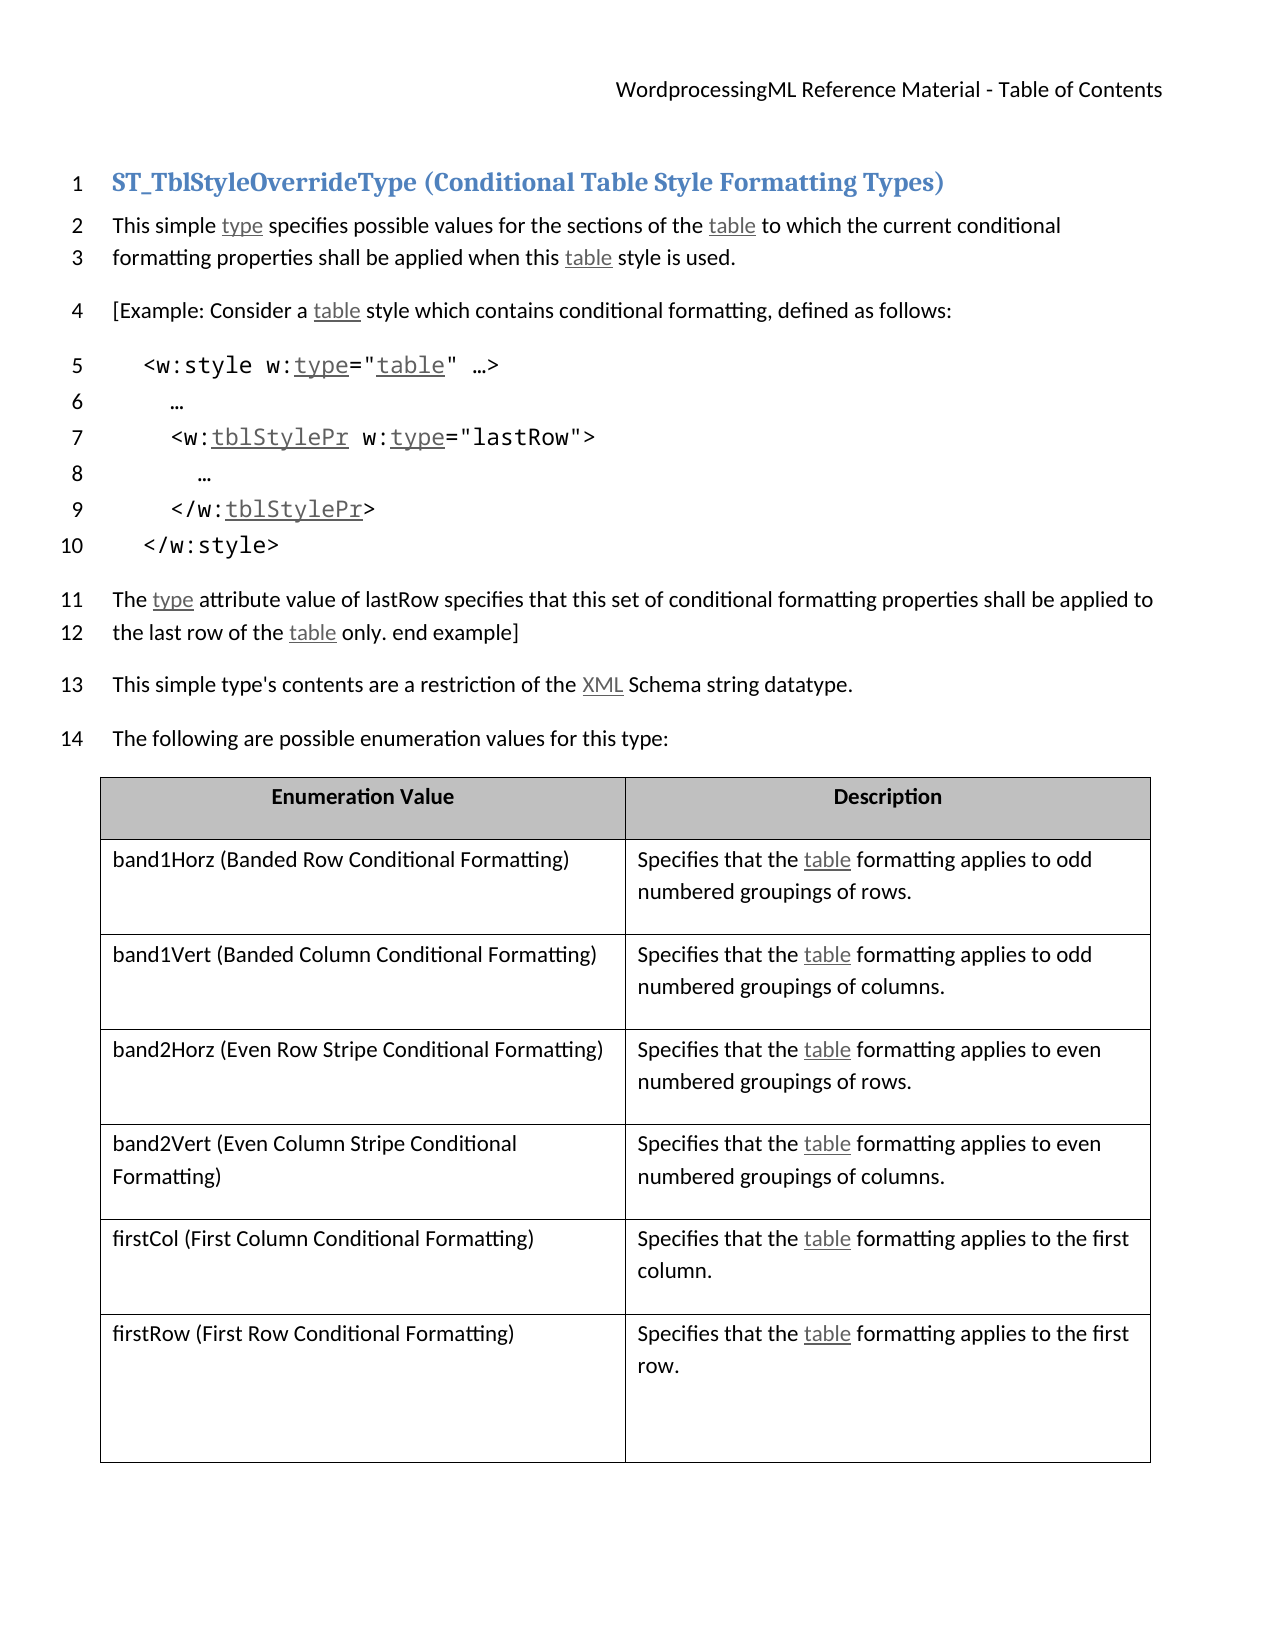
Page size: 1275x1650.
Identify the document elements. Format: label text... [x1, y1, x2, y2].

table_cell firstCol (First Column Conditional Formatting) [101, 1220, 625, 1314]
text The type attribute value of lastRow specifies that this set of conditional formatting properties shall be applied to the last row of the table only. end example] [112, 585, 1162, 646]
table_cell Specifies that the table formatting applies to even numbered groupings of rows. [626, 1030, 1150, 1124]
table_header Description [626, 778, 1150, 839]
table_cell band1Vert (Banded Column Conditional Formatting) [101, 935, 625, 1029]
table_cell band1Horz (Banded Row Conditional Formatting) [101, 840, 625, 934]
table_cell Specifies that the table formatting applies to odd numbered groupings of rows. [626, 840, 1150, 934]
text <w:style w:type="table" …> … <w:tblStylePr w:type="lastRow"> … </w:tblStylePr> </w:style> [142, 349, 1162, 560]
table_cell Specifies that the table formatting applies to the first column. [626, 1220, 1150, 1314]
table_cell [101, 1315, 625, 1462]
text This simple type specifies possible values for the sections of the table to which the current conditional formatting properties shall be applied when this table style is used. [112, 211, 1162, 271]
table_cell band2Vert (Even Column Stripe Conditional Formatting) [101, 1125, 625, 1219]
text This simple type's contents are a restriction of the XML Schema string datatype. [112, 671, 1162, 699]
table_header Enumeration Value [101, 778, 625, 839]
subtitle ST_TblStyleOverrideType (Conditional Table Style Formatting Types) [112, 167, 1162, 198]
text The following are possible enumeration values for this type: [112, 724, 1162, 752]
table_cell Specifies that the table formatting applies to even numbered groupings of columns. [626, 1125, 1150, 1219]
text [Example: Consider a table style which contains conditional formatting, defined as follows: [112, 296, 1162, 324]
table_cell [626, 1315, 1150, 1462]
table_cell Specifies that the table formatting applies to odd numbered groupings of columns. [626, 935, 1150, 1029]
table_cell band2Horz (Even Row Stripe Conditional Formatting) [101, 1030, 625, 1124]
